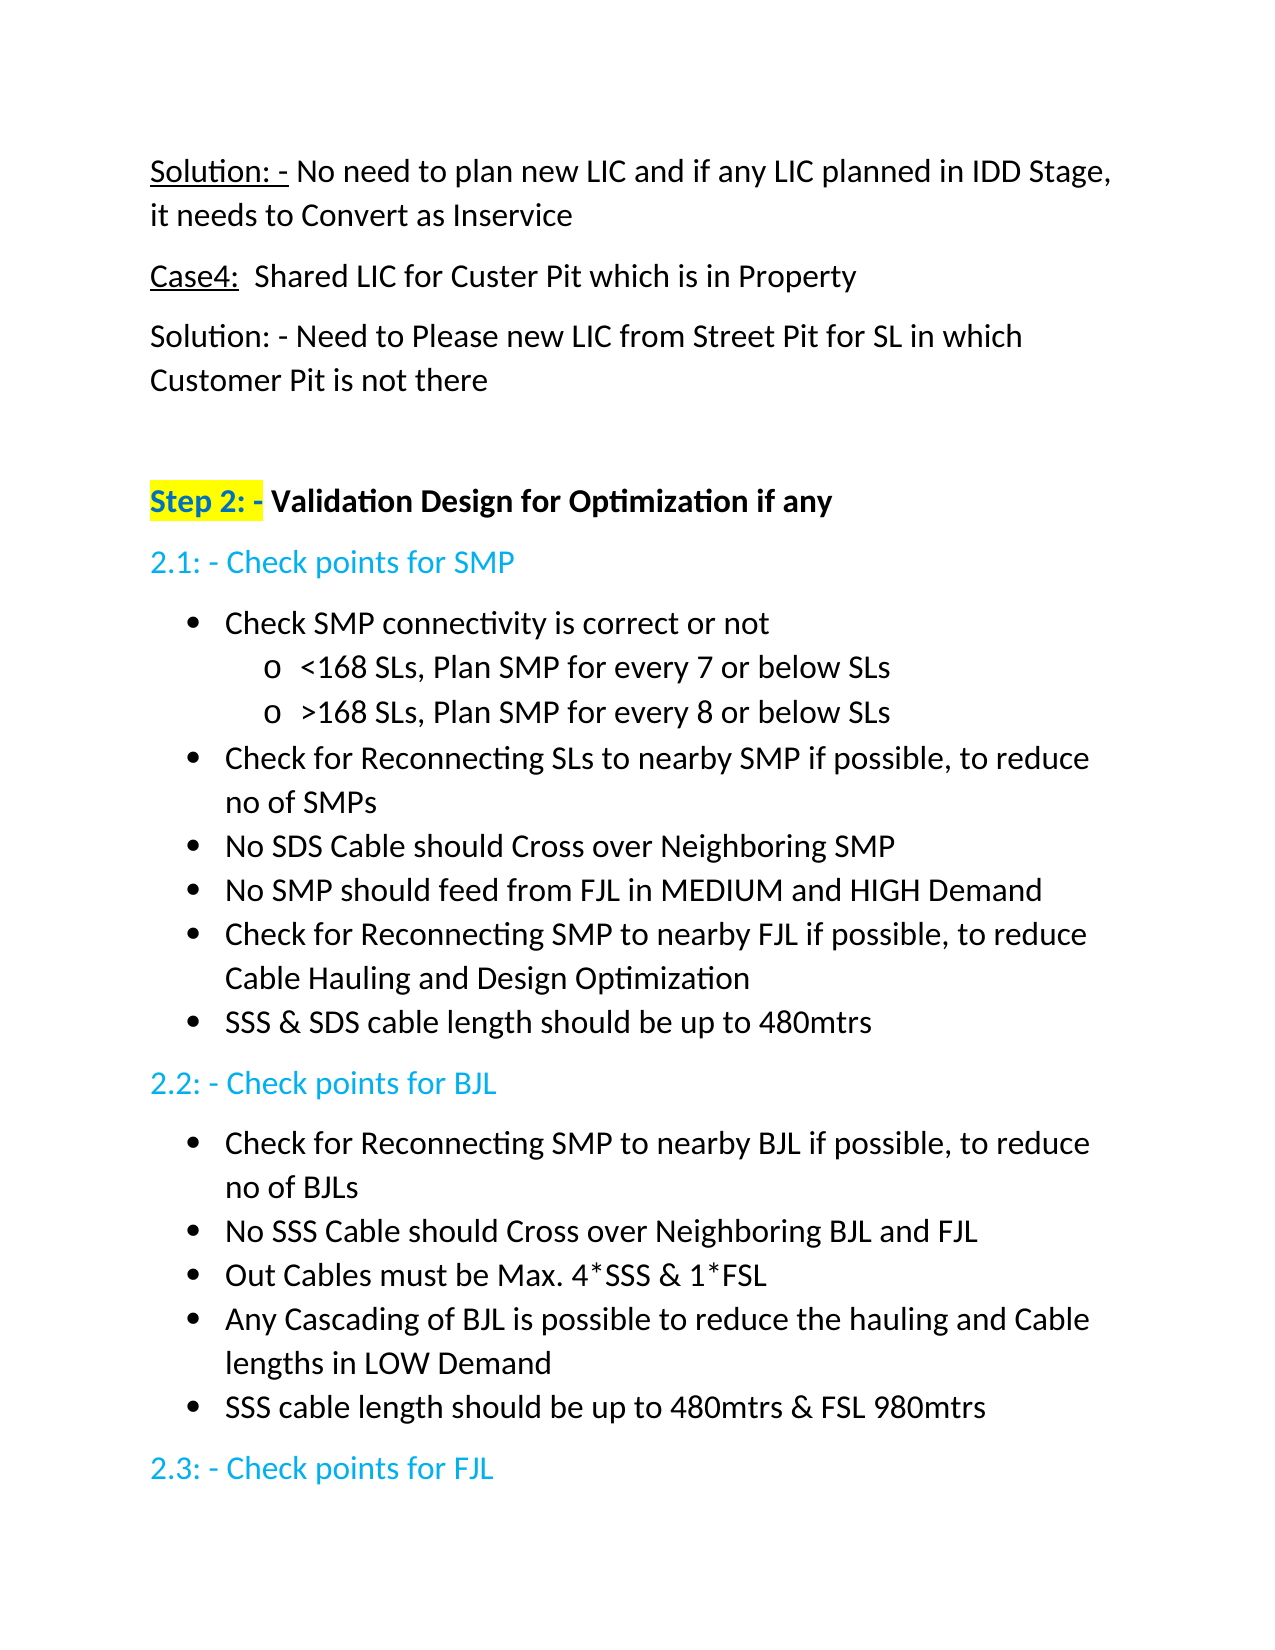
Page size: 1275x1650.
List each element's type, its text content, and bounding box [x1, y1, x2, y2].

list Out Cables must be Max. 4*SSS & 1*FSL [187, 1254, 1125, 1295]
text Solution: - No need to plan new LIC and if any LIC planned in IDD Stage, it needs to Convert as Inservice [150, 150, 1125, 235]
list No SDS Cable should Cross over Neighboring SMP [187, 825, 1125, 866]
list Check for Reconnecting SMP to nearby BJL if possible, to reduce no of BJLs [187, 1122, 1125, 1207]
list Check for Reconnecting SLs to nearby SMP if possible, to reduce no of SMPs [187, 737, 1125, 822]
text Solution: - Need to Please new LIC from Street Pit for SL in which Customer Pit is not there [150, 315, 1125, 400]
text Step 2: - Validation Design for Optimization if any [263, 480, 1125, 521]
list <168 SLs, Plan SMP for every 7 or below SLs [262, 646, 1125, 688]
text 2.3: - Check points for FJL [150, 1447, 1125, 1487]
list SSS & SDS cable length should be up to 480mtrs [187, 1001, 1125, 1042]
list Check SMP connectivity is correct or not [187, 602, 1125, 642]
list No SMP should feed from FJL in MEDIUM and HIGH Demand [187, 869, 1125, 910]
list >168 SLs, Plan SMP for every 8 or below SLs [262, 691, 1125, 734]
text 2.2: - Check points for BJL [150, 1062, 1125, 1102]
text Case4: Shared LIC for Custer Pit which is in Property [150, 254, 1125, 295]
list No SSS Cable should Cross over Neighboring BJL and FJL [187, 1210, 1125, 1251]
list Any Cascading of BJL is possible to reduce the hauling and Cable lengths in LOW Demand [187, 1298, 1125, 1383]
list SSS cable length should be up to 480mtrs & FSL 980mtrs [187, 1386, 1125, 1427]
text 2.1: - Check points for SMP [150, 541, 1125, 582]
list Check for Reconnecting SMP to nearby FJL if possible, to reduce Cable Hauling and Design Optimization [187, 913, 1125, 998]
